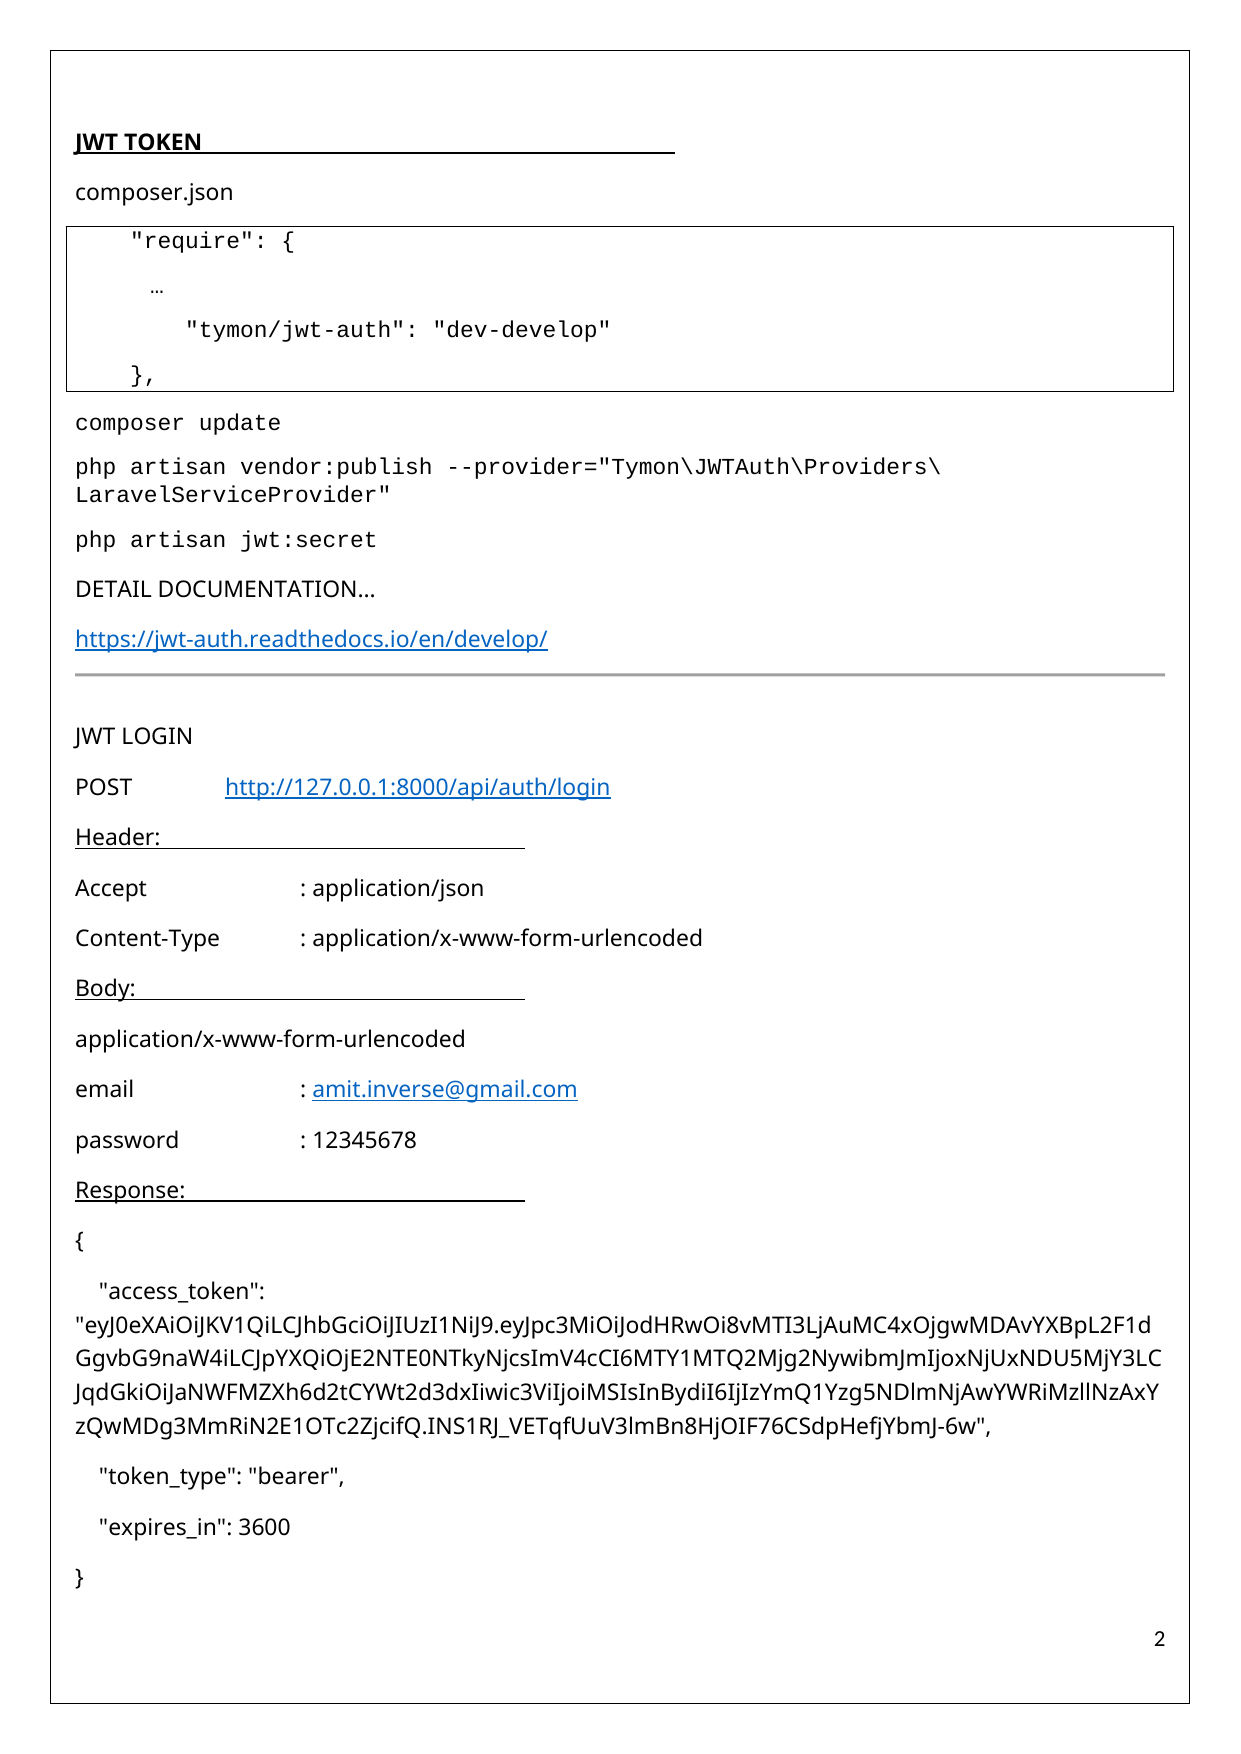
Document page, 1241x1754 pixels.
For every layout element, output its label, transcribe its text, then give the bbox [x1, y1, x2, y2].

text Content-Type : application/x-www-form-urlencoded [75, 922, 1165, 953]
text POST http://127.0.0.1:8000/api/auth/login [75, 771, 1165, 802]
text password : 12345678 [75, 1123, 1165, 1155]
text "access_token": "eyJ0eXAiOiJKV1QiLCJhbGciOiJIUzI1NiJ9.eyJpc3MiOiJodHRwOi8vMTI3LjAuMC4xOjgwMDAvYXBpL2F1dGgvbG9naW4iLCJpYXQiOjE2NTE0NTkyNjcsImV4cCI6MTY1MTQ2Mjg2NywibmJmIjoxNjUxNDU5MjY3LCJqdGkiOiJaNWFMZXh6d2tCYWt2d3dxIiwic3ViIjoiMSIsInBydiI6IjIzYmQ1Yzg5NDlmNjAwYWRiMzllNzAxYzQwMDg3MmRiN2E1OTc2ZjcifQ.INS1RJ_VETqfUuV3lmBn8HjOIF76CSdpHefjYbmJ-6w", [75, 1275, 1165, 1441]
text "require": { [67, 227, 1173, 255]
text { [75, 1224, 1165, 1256]
text }, [67, 360, 1173, 391]
text } [75, 1561, 1165, 1592]
text application/x-www-form-urlencoded [75, 1023, 1165, 1054]
text Body: [75, 972, 1165, 1003]
text Response: [75, 1174, 1165, 1205]
text … [67, 271, 1173, 300]
text Accept : application/json [75, 871, 1165, 903]
text "token_type": "bearer", [75, 1460, 1165, 1491]
text composer update [75, 411, 1165, 437]
text JWT LOGIN [75, 720, 1165, 751]
text php artisan jwt:secret [75, 528, 1165, 554]
text php artisan vendor:publish --provider="Tymon\JWTAuth\Providers\LaravelServiceProvider" [75, 455, 1165, 509]
text "expires_in": 3600 [75, 1511, 1165, 1542]
text https://jwt-auth.readthedocs.io/en/develop/ [75, 623, 1165, 654]
text "tymon/jwt-auth": "dev-develop" [67, 315, 1173, 344]
text DETAIL DOCUMENTATION… [75, 572, 1165, 604]
text composer.json [75, 176, 1165, 207]
text Header: [75, 821, 1165, 852]
text JWT TOKEN [75, 125, 1165, 157]
text email : amit.inverse@gmail.com [75, 1073, 1165, 1104]
